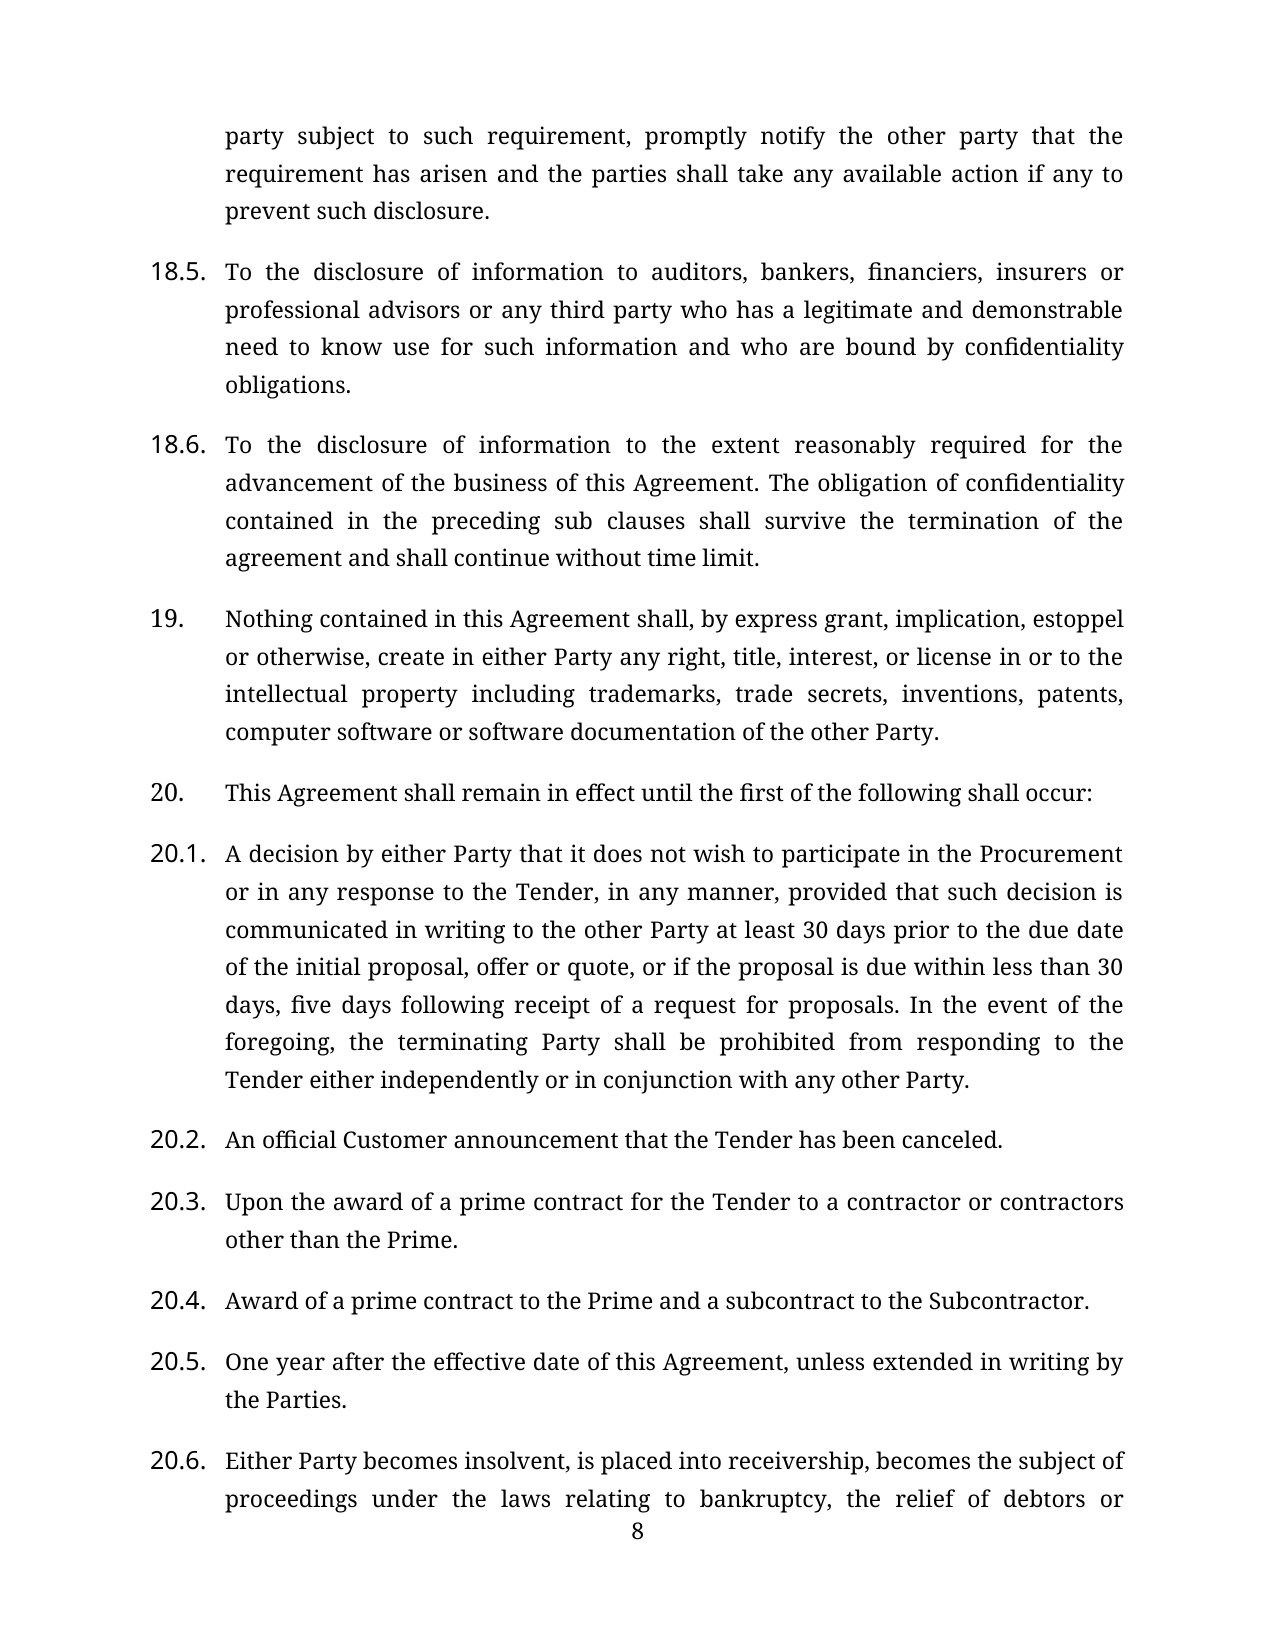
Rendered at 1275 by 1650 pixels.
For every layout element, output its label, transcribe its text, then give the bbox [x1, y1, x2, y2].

list This Agreement shall remain in effect until the first of the following shall occur: [150, 774, 1125, 808]
list Upon the award of a prime contract for the Tender to a contractor or contractors other than the Prime. [150, 1184, 1125, 1255]
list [150, 120, 1125, 226]
list To the disclosure of information to the extent reasonably required for the advancement of the business of this Agreement. The obligation of confidentiality contained in the preceding sub clauses shall survive the termination of the agreement and shall continue without time limit. [150, 427, 1125, 573]
list Nothing contained in this Agreement shall, by express grant, implication, estoppel or otherwise, create in either Party any right, title, interest, or license in or to the intellectual property including trademarks, trade secrets, inventions, patents, computer software or software documentation of the other Party. [150, 601, 1125, 747]
list One year after the effective date of this Agreement, unless extended in writing by the Parties. [150, 1344, 1125, 1416]
list An official Customer announcement that the Tender has been canceled. [150, 1122, 1125, 1156]
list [150, 1443, 1125, 1514]
list Award of a prime contract to the Prime and a subcontract to the Subcontractor. [150, 1282, 1125, 1316]
list A decision by either Party that it does not wish to participate in the Procurement or in any response to the Tender, in any manner, provided that such decision is communicated in writing to the other Party at least 30 days prior to the due date of the initial proposal, offer or quote, or if the proposal is due within less than 30 days, five days following receipt of a request for proposals. In the event of the foregoing, the terminating Party shall be prohibited from responding to the Tender either independently or in conjunction with any other Party. [150, 836, 1125, 1095]
list To the disclosure of information to auditors, bankers, financiers, insurers or professional advisors or any third party who has a legitimate and demonstrable need to know use for such information and who are bound by confidentiality obligations. [150, 253, 1125, 400]
